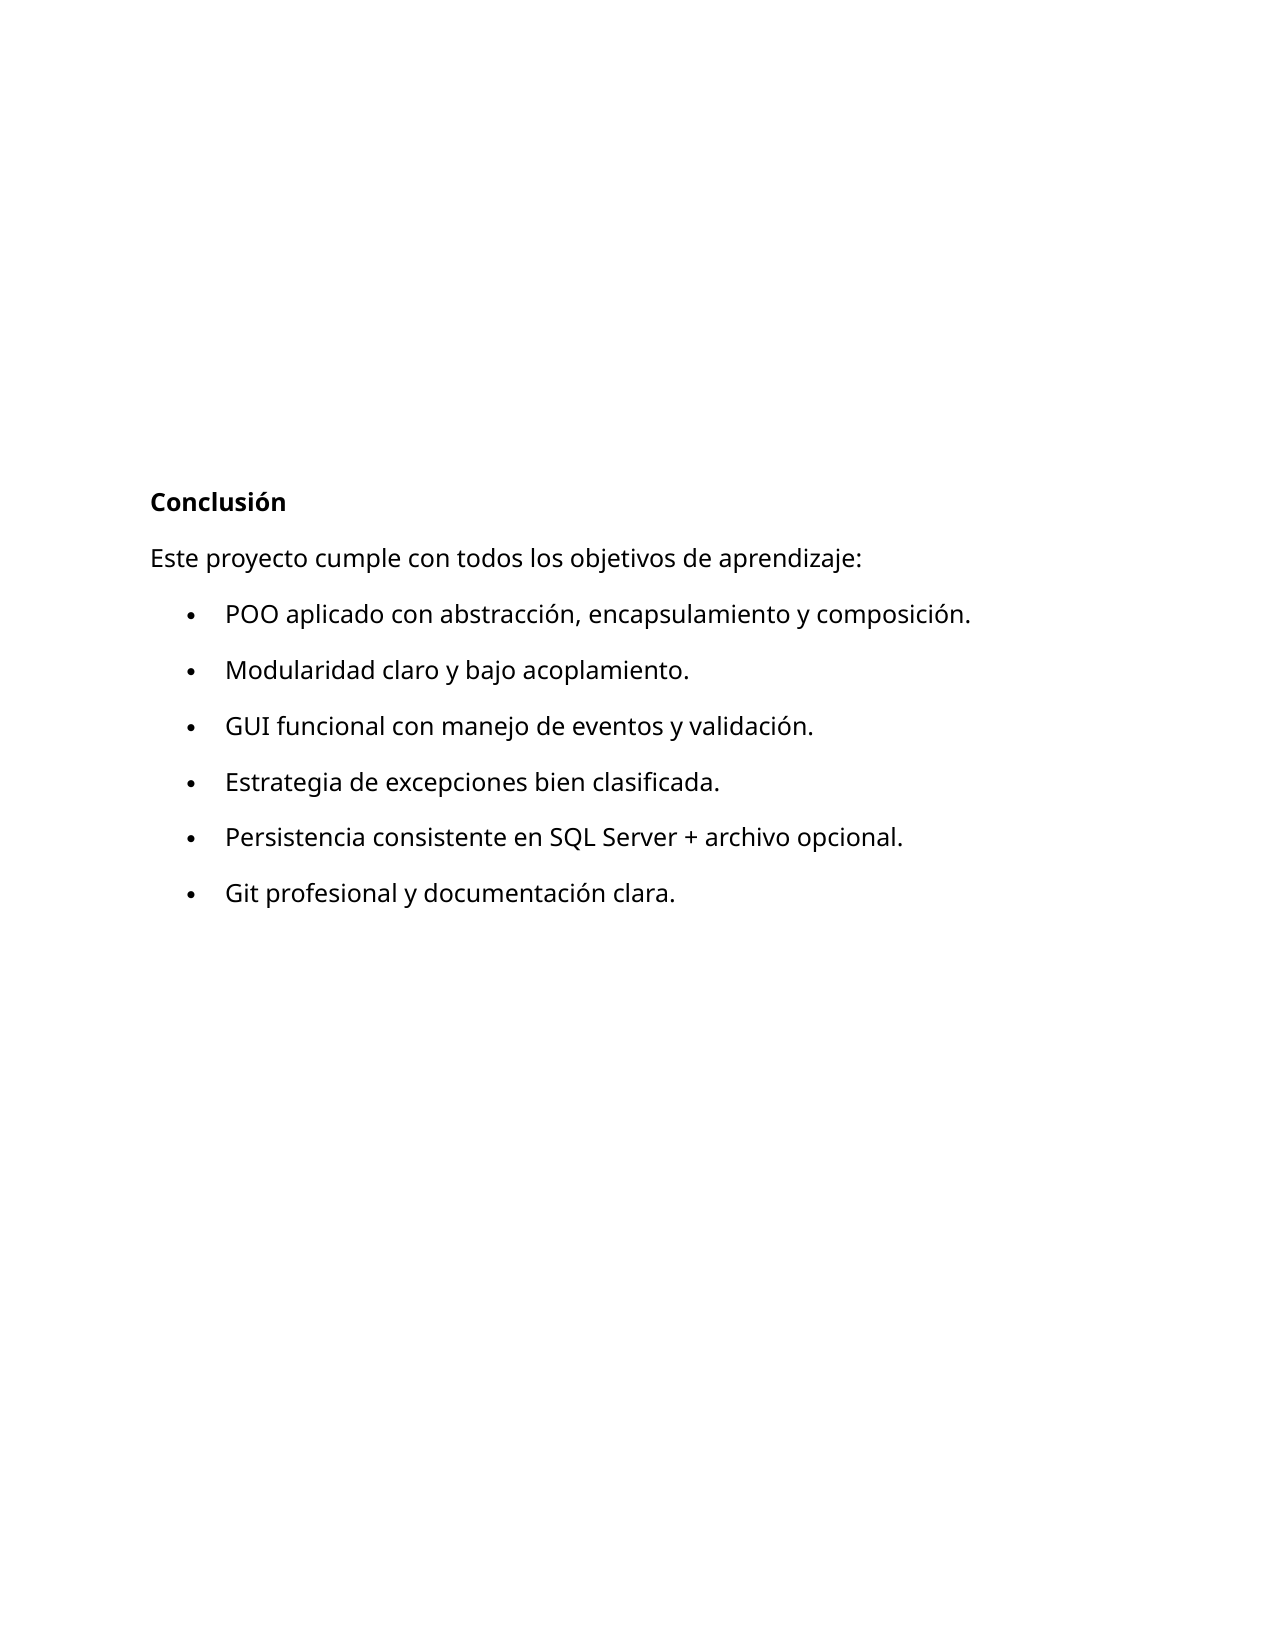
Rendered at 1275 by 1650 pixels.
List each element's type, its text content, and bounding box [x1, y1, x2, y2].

list Modularidad claro y bajo acoplamiento. [187, 652, 1125, 687]
list GUI funcional con manejo de eventos y validación. [187, 708, 1125, 742]
list Persistencia consistente en SQL Server + archivo opcional. [187, 820, 1125, 854]
text Conclusión [150, 485, 1125, 519]
text Este proyecto cumple con todos los objetivos de aprendizaje: [150, 541, 1125, 575]
list Git profesional y documentación clara. [187, 876, 1125, 910]
list POO aplicado con abstracción, encapsulamiento y composición. [187, 597, 1125, 631]
list Estrategia de excepciones bien clasificada. [187, 764, 1125, 798]
